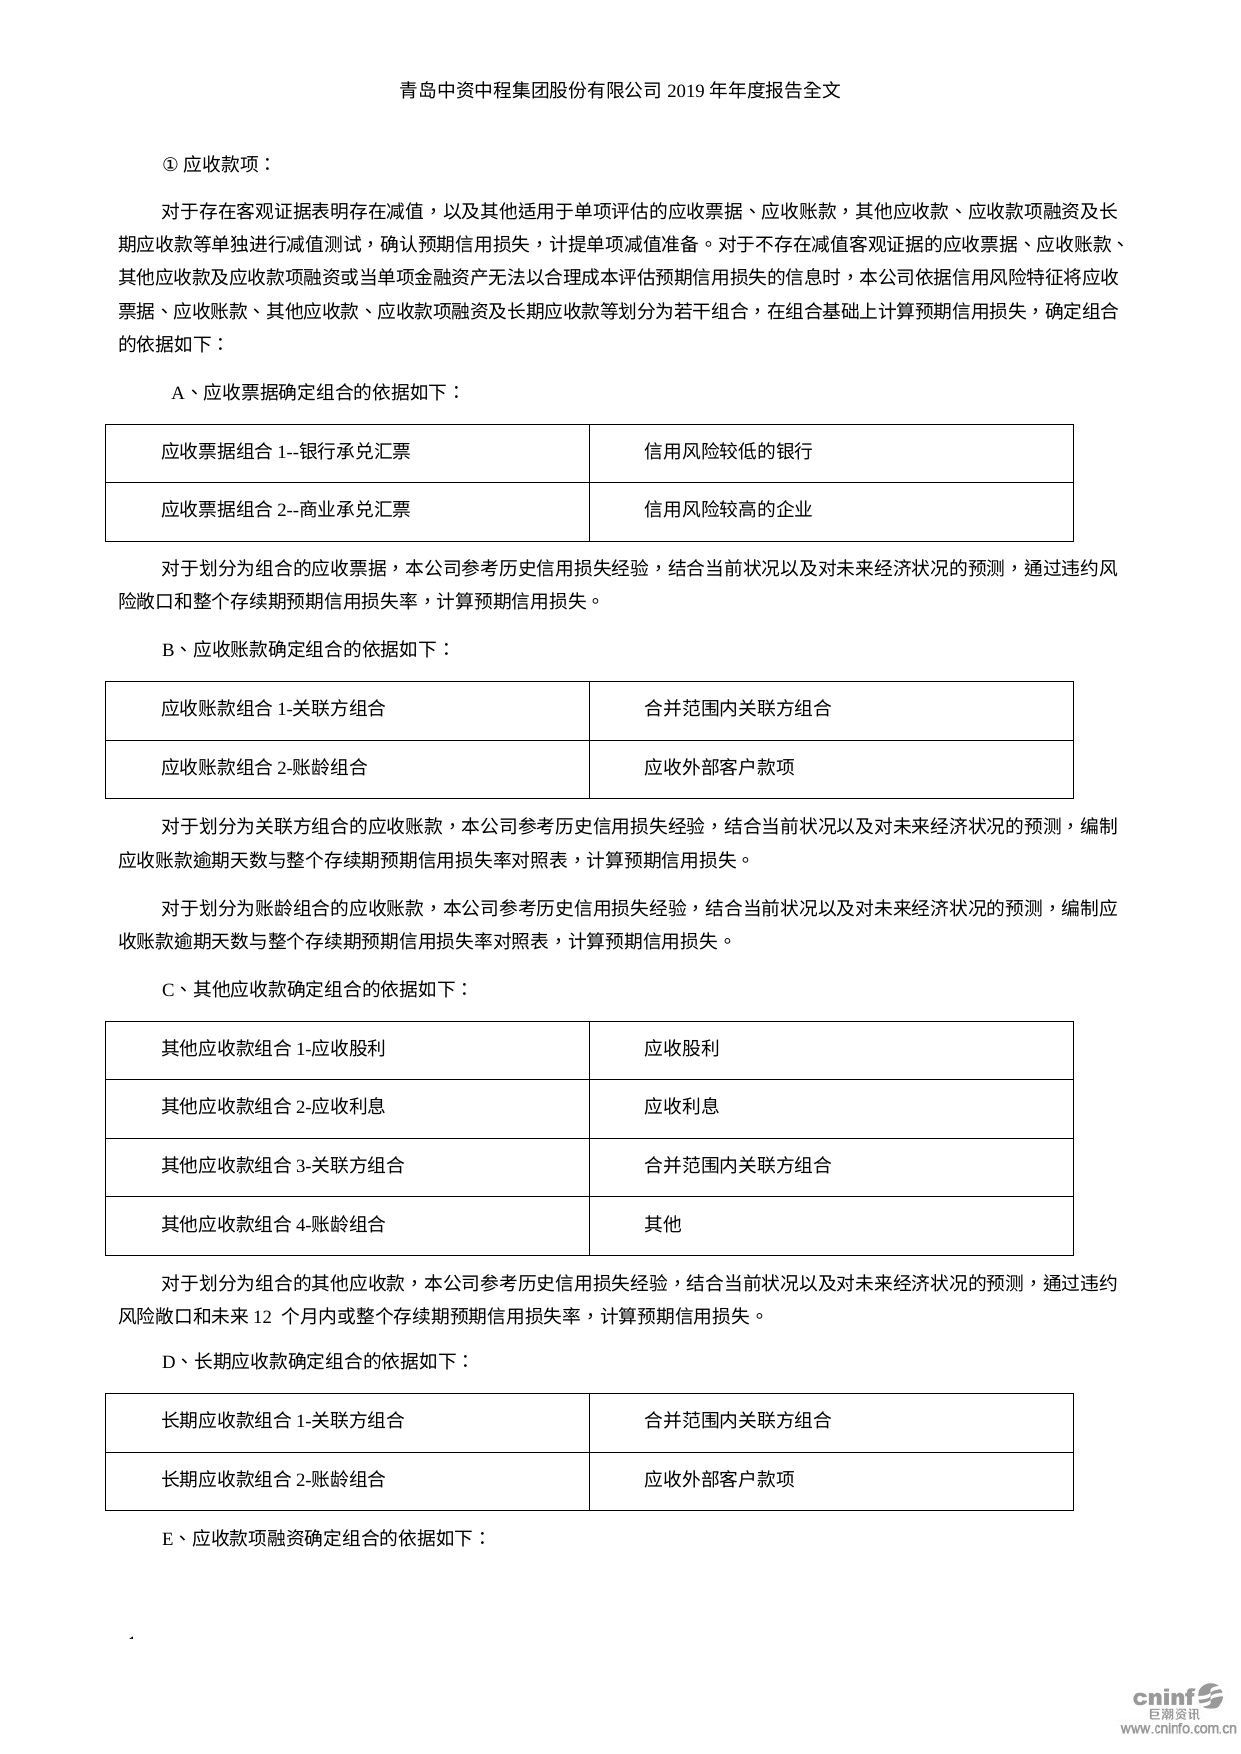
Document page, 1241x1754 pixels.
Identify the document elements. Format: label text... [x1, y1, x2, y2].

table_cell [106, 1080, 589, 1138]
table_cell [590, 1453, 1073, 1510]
text C、其他应收款确定组合的依据如下： [162, 976, 1132, 1002]
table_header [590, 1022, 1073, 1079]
picture [1115, 1680, 1240, 1737]
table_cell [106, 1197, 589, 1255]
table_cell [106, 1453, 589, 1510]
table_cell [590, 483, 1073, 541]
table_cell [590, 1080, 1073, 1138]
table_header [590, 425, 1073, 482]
text E、应收款项融资确定组合的依据如下： [162, 1525, 1132, 1551]
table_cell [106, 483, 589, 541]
text ① 应收款项： [162, 151, 1132, 177]
text B、应收账款确定组合的依据如下： [162, 637, 1132, 662]
text D、长期应收款确定组合的依据如下： [162, 1349, 1132, 1374]
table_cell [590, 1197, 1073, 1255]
text A、应收票据确定组合的依据如下： [171, 379, 1132, 405]
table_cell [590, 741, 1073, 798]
text 对于划分为组合的应收票据，本公司参考历史信用损失经验，结合当前状况以及对未来经济状况的预测，通过违约风 险敞口和整个存续期预期信用损失率，计算预期信用损失。 [118, 555, 1120, 614]
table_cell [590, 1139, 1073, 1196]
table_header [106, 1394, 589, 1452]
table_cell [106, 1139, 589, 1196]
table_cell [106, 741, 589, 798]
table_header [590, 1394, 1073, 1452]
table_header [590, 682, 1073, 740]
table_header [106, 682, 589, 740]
text 对于划分为组合的其他应收款，本公司参考历史信用损失经验，结合当前状况以及对未来经济状况的预测，通过违约 风险敞口和未来12 个月内或整个存续期预期信用损失率，计算预期信用损失。 [118, 1270, 1120, 1329]
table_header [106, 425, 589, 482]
text 对于存在客观证据表明存在减值，以及其他适用于单项评估的应收票据、应收账款，其他应收款、应收款项融资及长 期应收款等单独进行减值测试，确认预期信用损失，计提单项减值准备。对于不存在减值客观证据的应收票据、应收账款、 其他应收款及应收款项融资或当单项金融资产无法以合理成本评估预期信用损失的信息时，本公司依据信用风险特征将应收 票据、应收账款、其他应收款、应收款项融资及长期应收款等划分为若干组合，在组合基础上计算预期信用损失，确定组合 的依据如下： [118, 198, 1132, 357]
text 对于划分为关联方组合的应收账款，本公司参考历史信用损失经验，结合当前状况以及对未来经济状况的预测，编制 应收账款逾期天数与整个存续期预期信用损失率对照表，计算预期信用损失。 [118, 813, 1120, 872]
text 对于划分为账龄组合的应收账款，本公司参考历史信用损失经验，结合当前状况以及对未来经济状况的预测，编制应 收账款逾期天数与整个存续期预期信用损失率对照表，计算预期信用损失。 [118, 895, 1120, 954]
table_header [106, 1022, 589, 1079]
